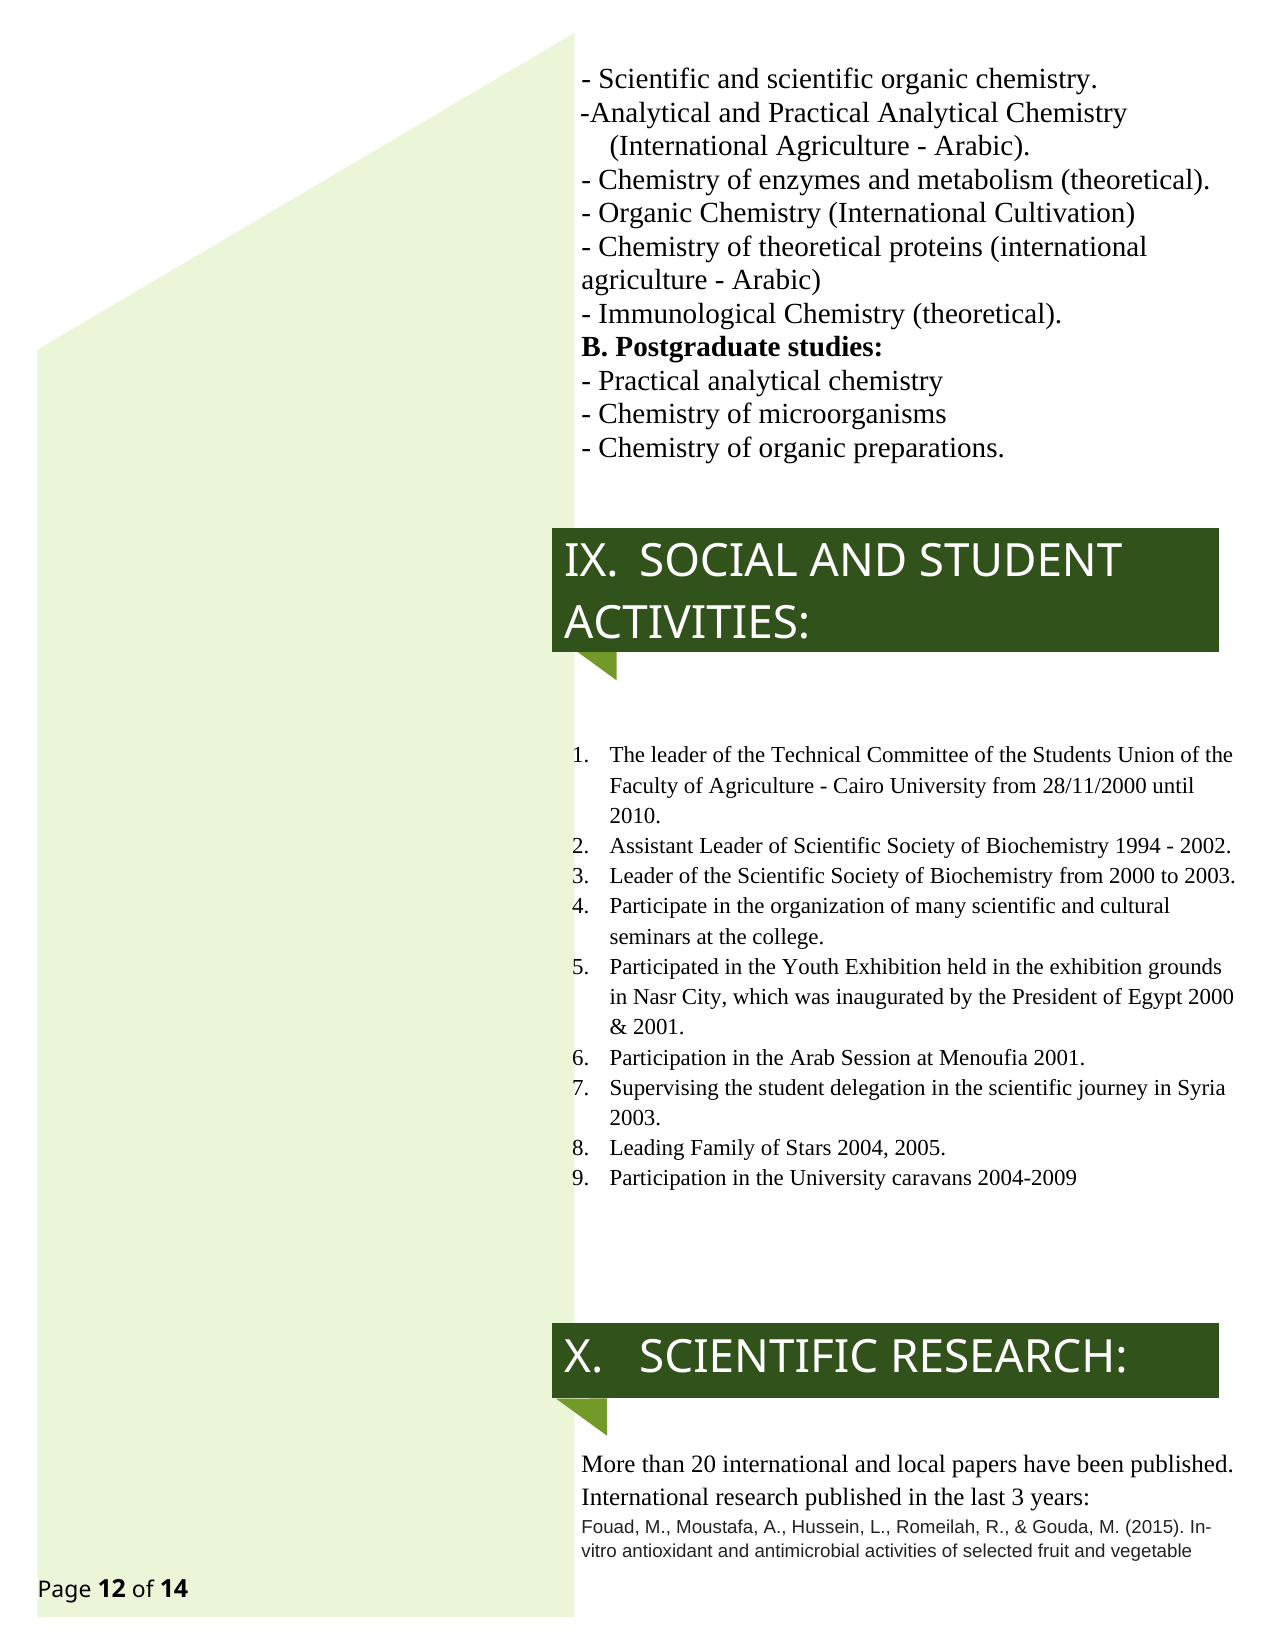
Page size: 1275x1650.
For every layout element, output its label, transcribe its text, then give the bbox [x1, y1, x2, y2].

list Assistant Leader of Scientific Society of Biochemistry 1994 - 2002. [572, 832, 1237, 858]
text International research published in the last 3 years: [581, 1482, 1237, 1511]
list Leading Family of Stars 2004, 2005. [572, 1134, 1237, 1161]
text - Chemistry of theoretical proteins (international agriculture - Arabic) [581, 229, 1237, 296]
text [581, 1515, 1237, 1562]
text - Chemistry of microorganisms [581, 397, 1237, 430]
table_header X. Scientific research: [552, 1323, 1219, 1398]
text - Chemistry of organic preparations. [581, 430, 1237, 464]
text - Chemistry of enzymes and metabolism (theoretical). [581, 162, 1237, 195]
list Participated in the Youth Exhibition held in the exhibition grounds in Nasr City, which was inaugurated by the President of Egypt 2000 & 2001. [572, 953, 1237, 1040]
list The leader of the Technical Committee of the Students Union of the Faculty of Agriculture - Cairo University from 28/11/2000 until 2010. [572, 742, 1237, 828]
text - Immunological Chemistry (theoretical). [581, 296, 1237, 329]
list Participation in the University caravans 2004-2009 [572, 1164, 1237, 1191]
text - Organic Chemistry (International Cultivation) [581, 195, 1237, 229]
text - Practical analytical chemistry [581, 363, 1237, 397]
table_header IX. Social and Student Activities: [552, 528, 1219, 652]
list Participate in the organization of many scientific and cultural seminars at the college. [572, 893, 1237, 949]
list Supervising the student delegation in the scientific journey in Syria 2003. [572, 1074, 1237, 1130]
text - Scientific and scientific organic chemistry. [581, 61, 1237, 95]
list Leader of the Scientific Society of Biochemistry from 2000 to 2003. [572, 862, 1237, 889]
text More than 20 international and local papers have been published. [581, 1449, 1237, 1478]
list Participation in the Arab Session at Menoufia 2001. [572, 1044, 1237, 1070]
text B. Postgraduate studies: [581, 329, 1237, 363]
text -Analytical and Practical Analytical Chemistry (International Agriculture - Arabic). [580, 95, 1237, 162]
